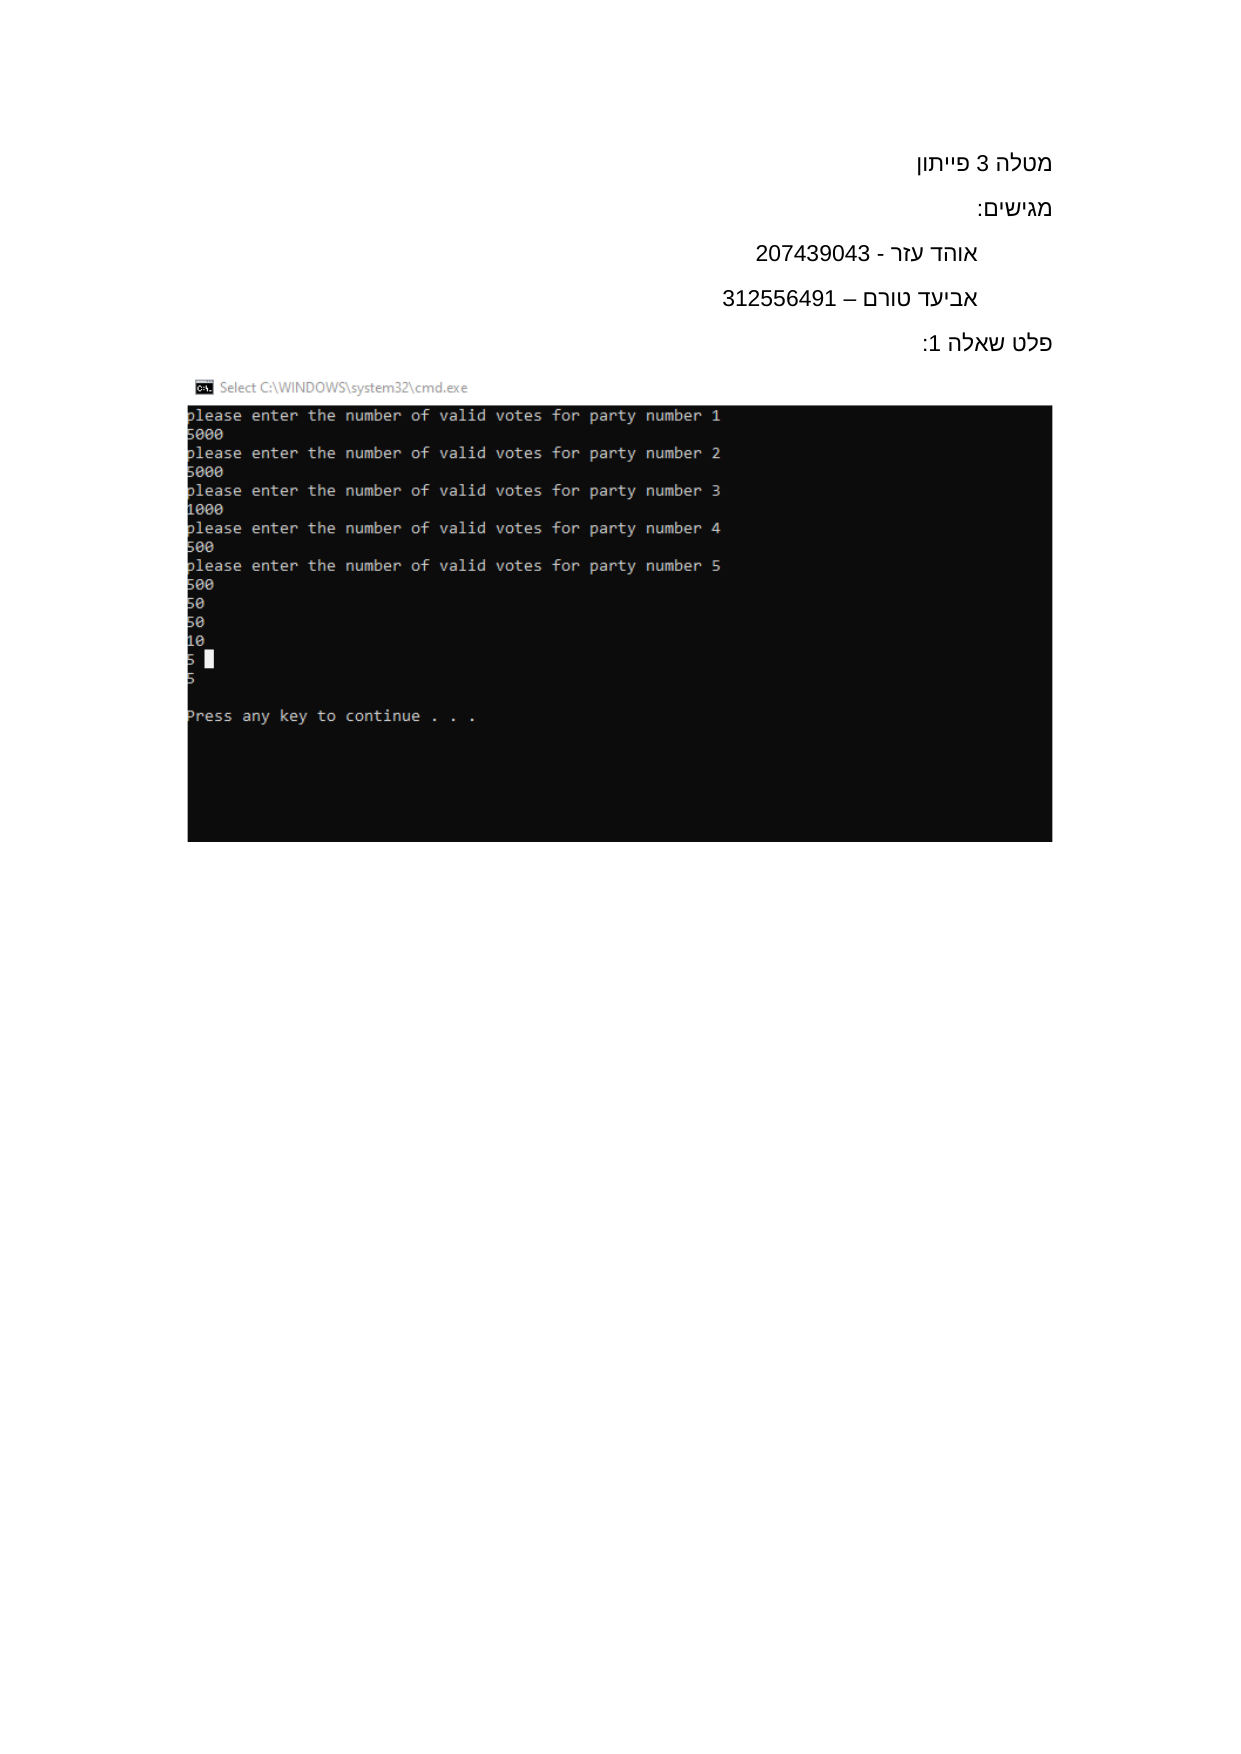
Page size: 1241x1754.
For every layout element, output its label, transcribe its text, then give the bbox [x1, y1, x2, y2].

text פלט שאלה 1: [187, 330, 1053, 357]
text מגישים: [187, 195, 1053, 221]
text אוהד עזר - 207439043 [187, 240, 1053, 267]
picture [187, 375, 1053, 842]
text אביעד טורם – 312556491 [187, 285, 1053, 312]
text מטלה 3 פייתון [187, 150, 1053, 176]
